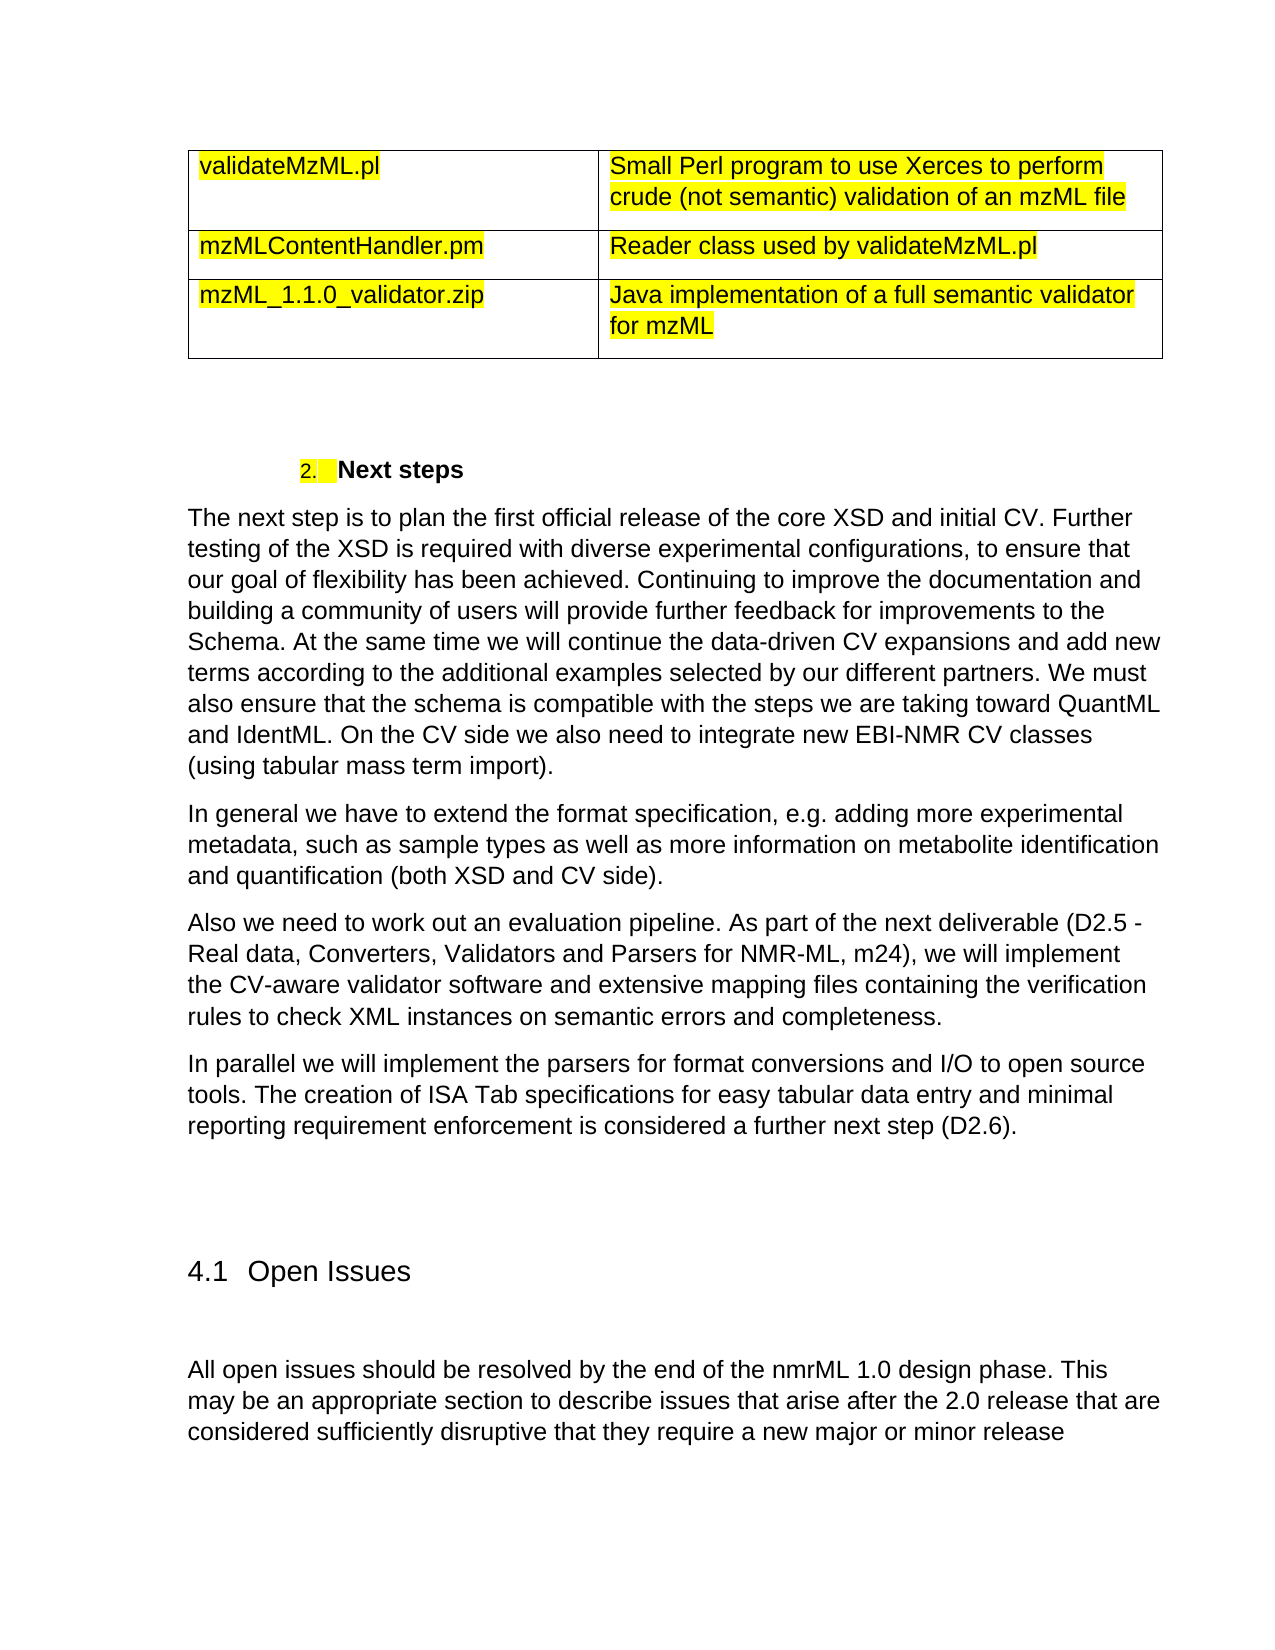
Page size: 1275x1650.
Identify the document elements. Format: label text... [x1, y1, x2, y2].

table_cell validateMzML.pl [189, 151, 598, 230]
list Next steps [262, 455, 1162, 483]
table_cell mzML_1.1.0_validator.zip [189, 280, 598, 358]
table_cell Reader class used by validateMzML.pl [599, 231, 1162, 278]
table_cell Small Perl program to use Xerces to perform crude (not semantic) validation of an mzML file [599, 151, 1162, 230]
text Also we need to work out an evaluation pipeline. As part of the next deliverable (D2.5 - Real data, Converters, Validators and Parsers for NMR-ML, m24), we will implement the CV-aware validator software and extensive mapping files containing the verification rules to check XML instances on semantic errors and completeness. [187, 908, 1162, 1030]
text In parallel we will implement the parsers for format conversions and I/O to open source tools. The creation of ISA Tab specifications for easy tabular data entry and minimal reporting requirement enforcement is considered a further next step (D2.6). [187, 1049, 1162, 1140]
table_cell Java implementation of a full semantic validator for mzML [599, 280, 1162, 358]
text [187, 1355, 1162, 1446]
text The next step is to plan the first official release of the core XSD and initial CV. Further testing of the XSD is required with diverse experimental configurations, to ensure that our goal of flexibility has been achieved. Continuing to improve the documentation and building a community of users will provide further feedback for improvements to the Schema. At the same time we will continue the data-driven CV expansions and add new terms according to the additional examples selected by our different partners. We must also ensure that the schema is compatible with the steps we are taking toward QuantML and IdentML. On the CV side we also need to integrate new EBI-NMR CV classes (using tabular mass term import). [187, 502, 1162, 779]
subtitle Open Issues [187, 1254, 1162, 1288]
table_cell mzMLContentHandler.pm [189, 231, 598, 278]
text In general we have to extend the format specification, e.g. adding more experimental metadata, such as sample types as well as more information on metabolite identification and quantification (both XSD and CV side). [187, 798, 1162, 889]
